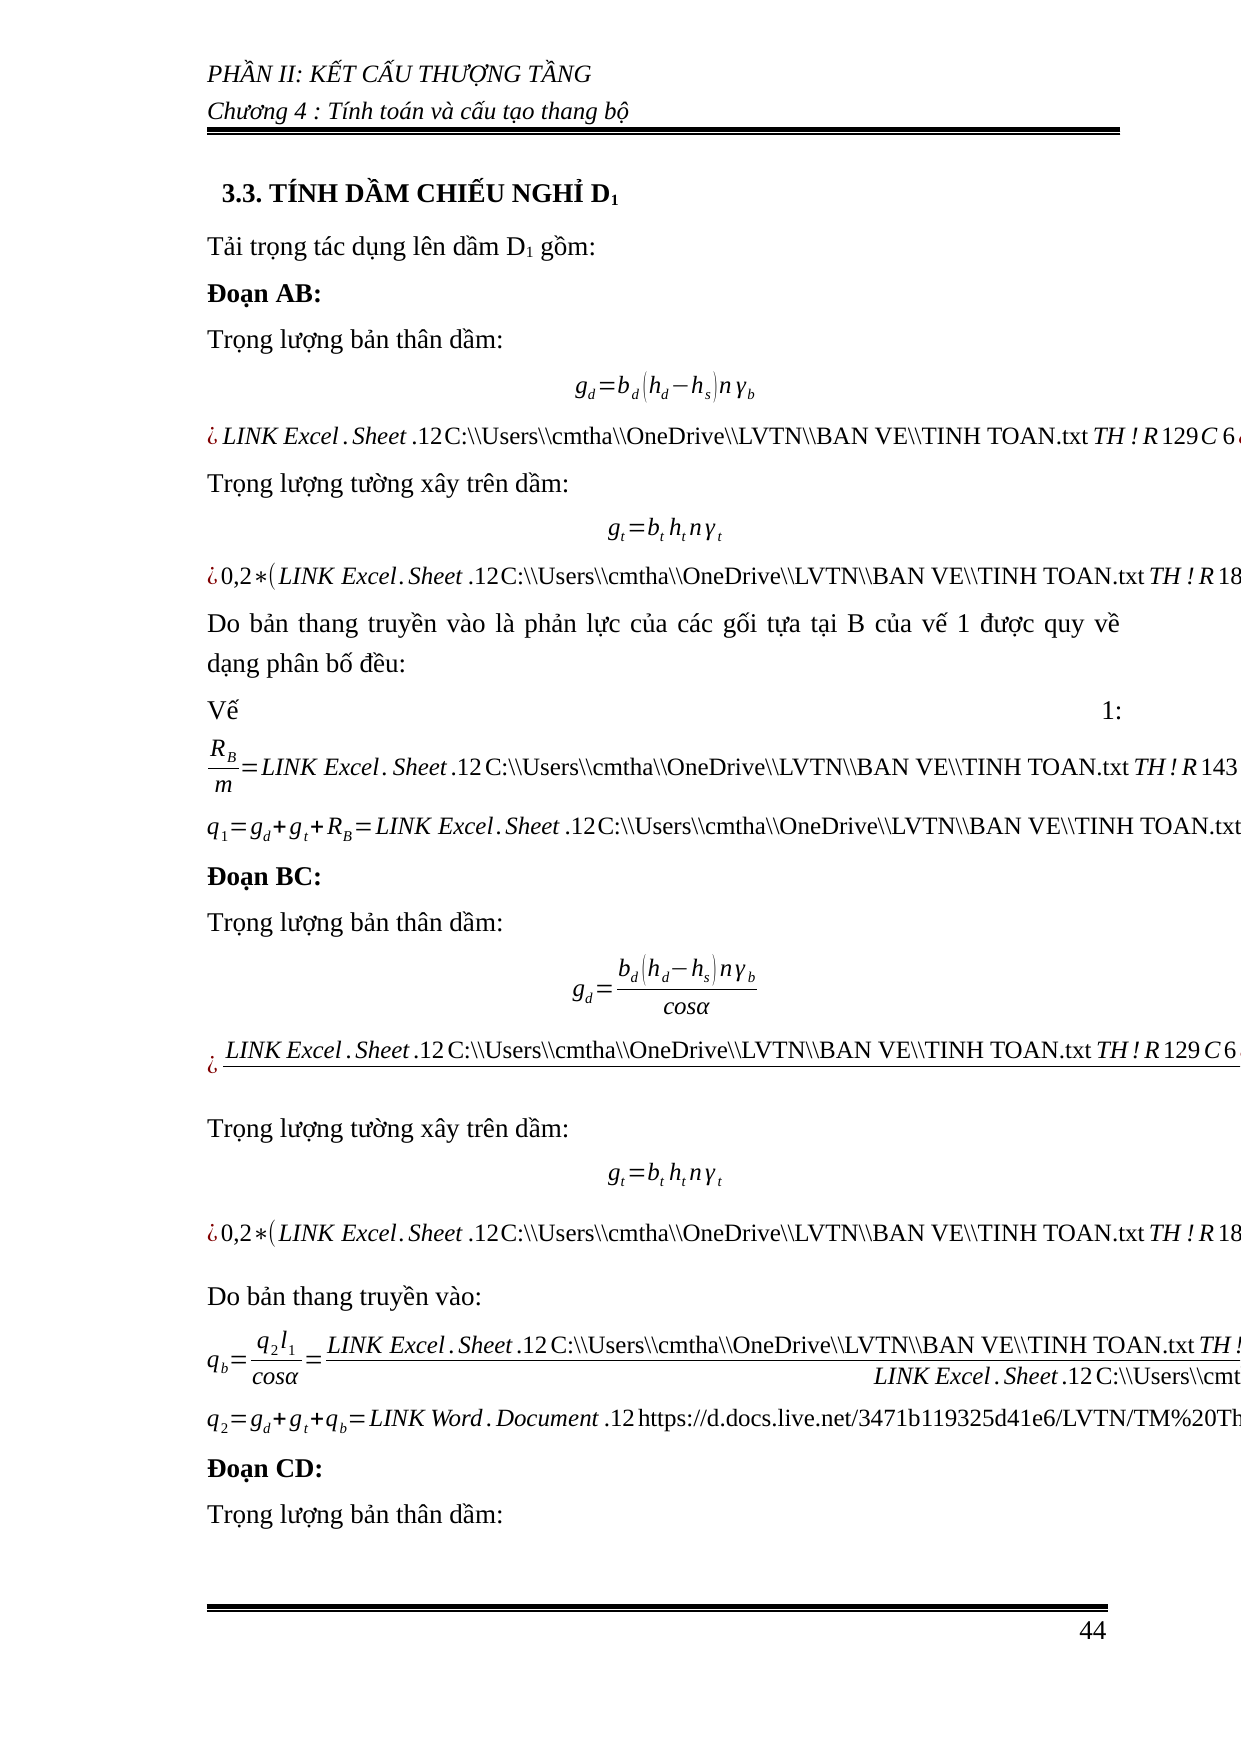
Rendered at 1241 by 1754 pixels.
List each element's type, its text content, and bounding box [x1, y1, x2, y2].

text Đoạn CD: [207, 1452, 1122, 1483]
text Do bản thang truyền vào: [207, 1280, 1122, 1311]
text Vế 1: [207, 694, 1122, 797]
text Trọng lượng bản thân dầm: [207, 323, 1122, 354]
text Trọng lượng bản thân dầm: [207, 1499, 1122, 1530]
text Trọng lượng tường xây trên dầm: [207, 1112, 1122, 1143]
text Do bản thang truyền vào là phản lực của các gối tựa tại B của vế 1 được quy về dạng phân bố đều: [207, 607, 1122, 679]
subtitle Tính dầm chiếu nghỉ D1 [222, 177, 1122, 208]
text Đoạn BC: [207, 860, 1122, 891]
text Đoạn AB: [207, 277, 1122, 308]
text Trọng lượng tường xây trên dầm: [207, 467, 1122, 498]
text Tải trọng tác dụng lên dầm D1 gồm: [207, 230, 1122, 261]
text Trọng lượng bản thân dầm: [207, 906, 1122, 938]
